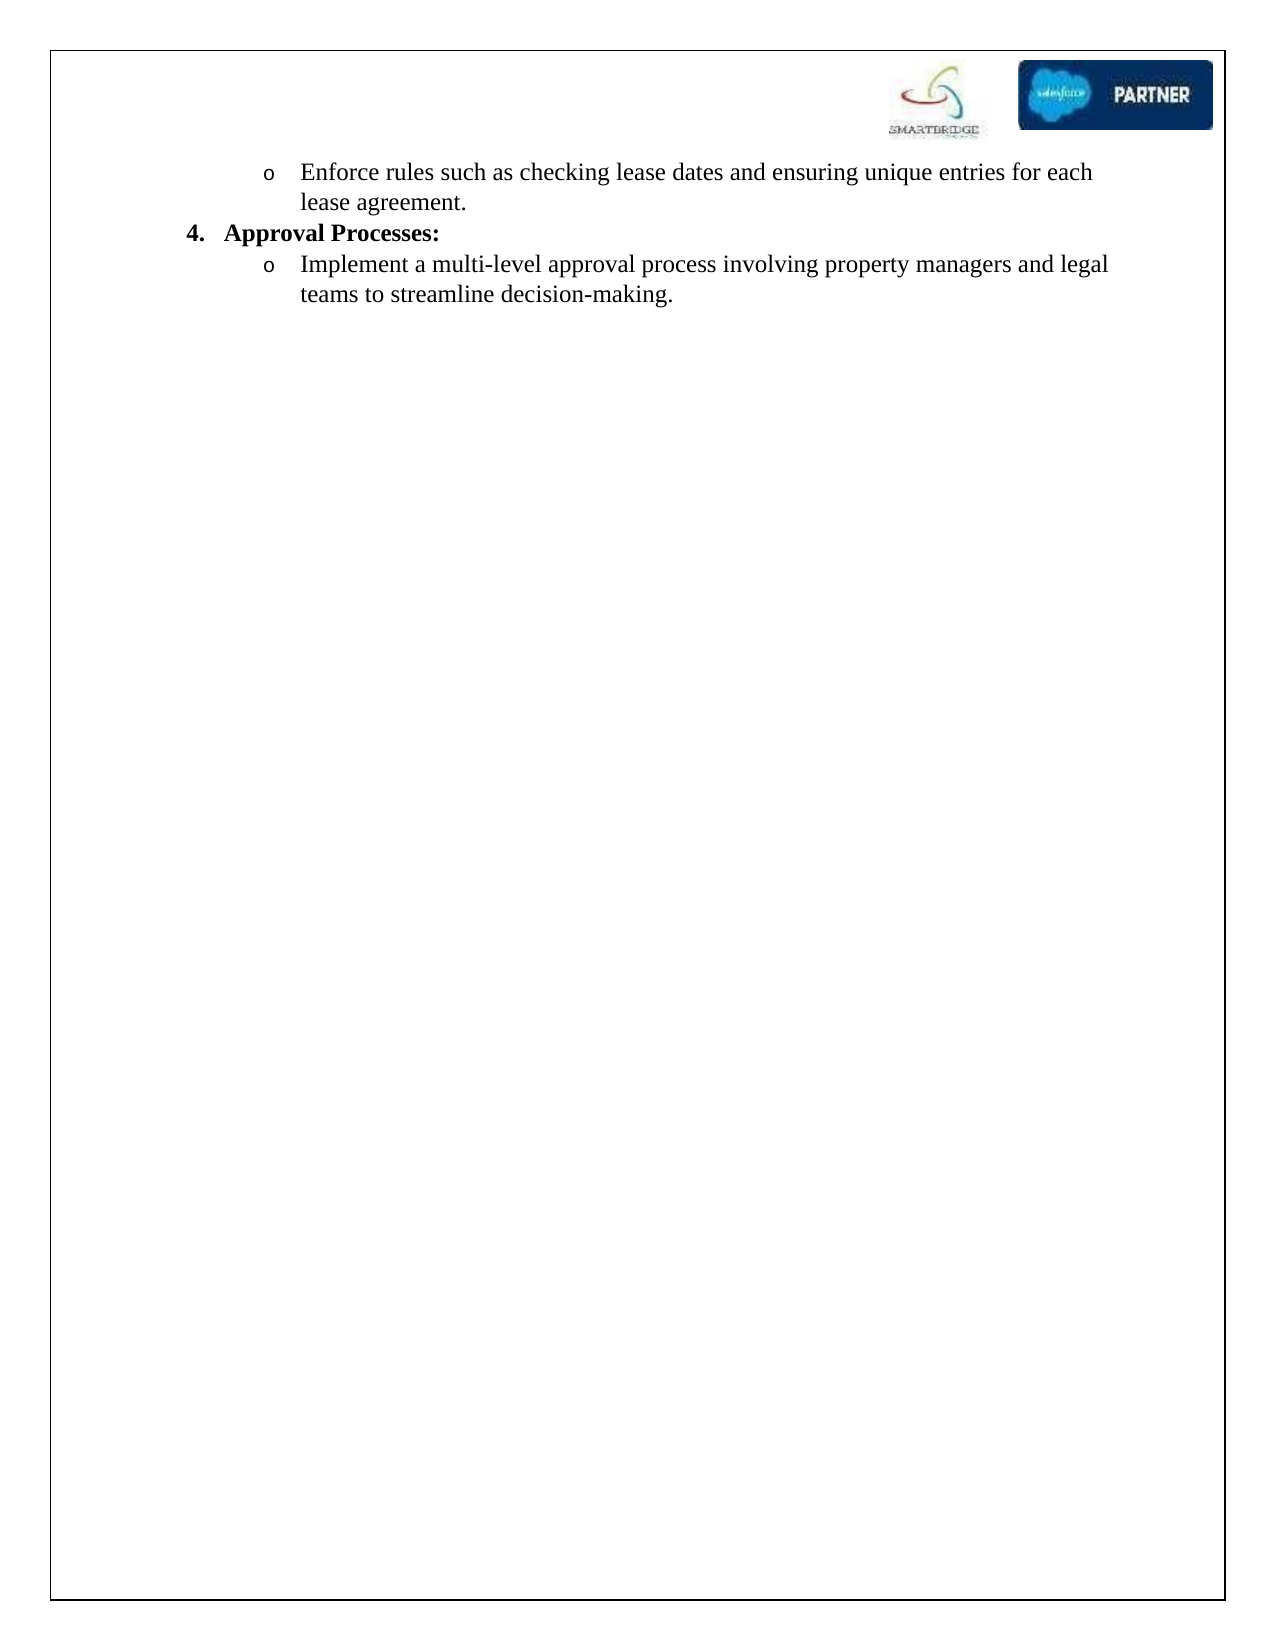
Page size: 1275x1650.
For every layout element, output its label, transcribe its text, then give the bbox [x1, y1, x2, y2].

list Approval Processes: [186, 218, 1174, 247]
list Implement a multi-level approval process involving property managers and legal teams to streamline decision-making. [263, 249, 1139, 308]
picture [889, 59, 988, 112]
list Enforce rules such as checking lease dates and ensuring unique entries for each lease agreement. [263, 112, 1139, 216]
picture [1018, 60, 1213, 130]
